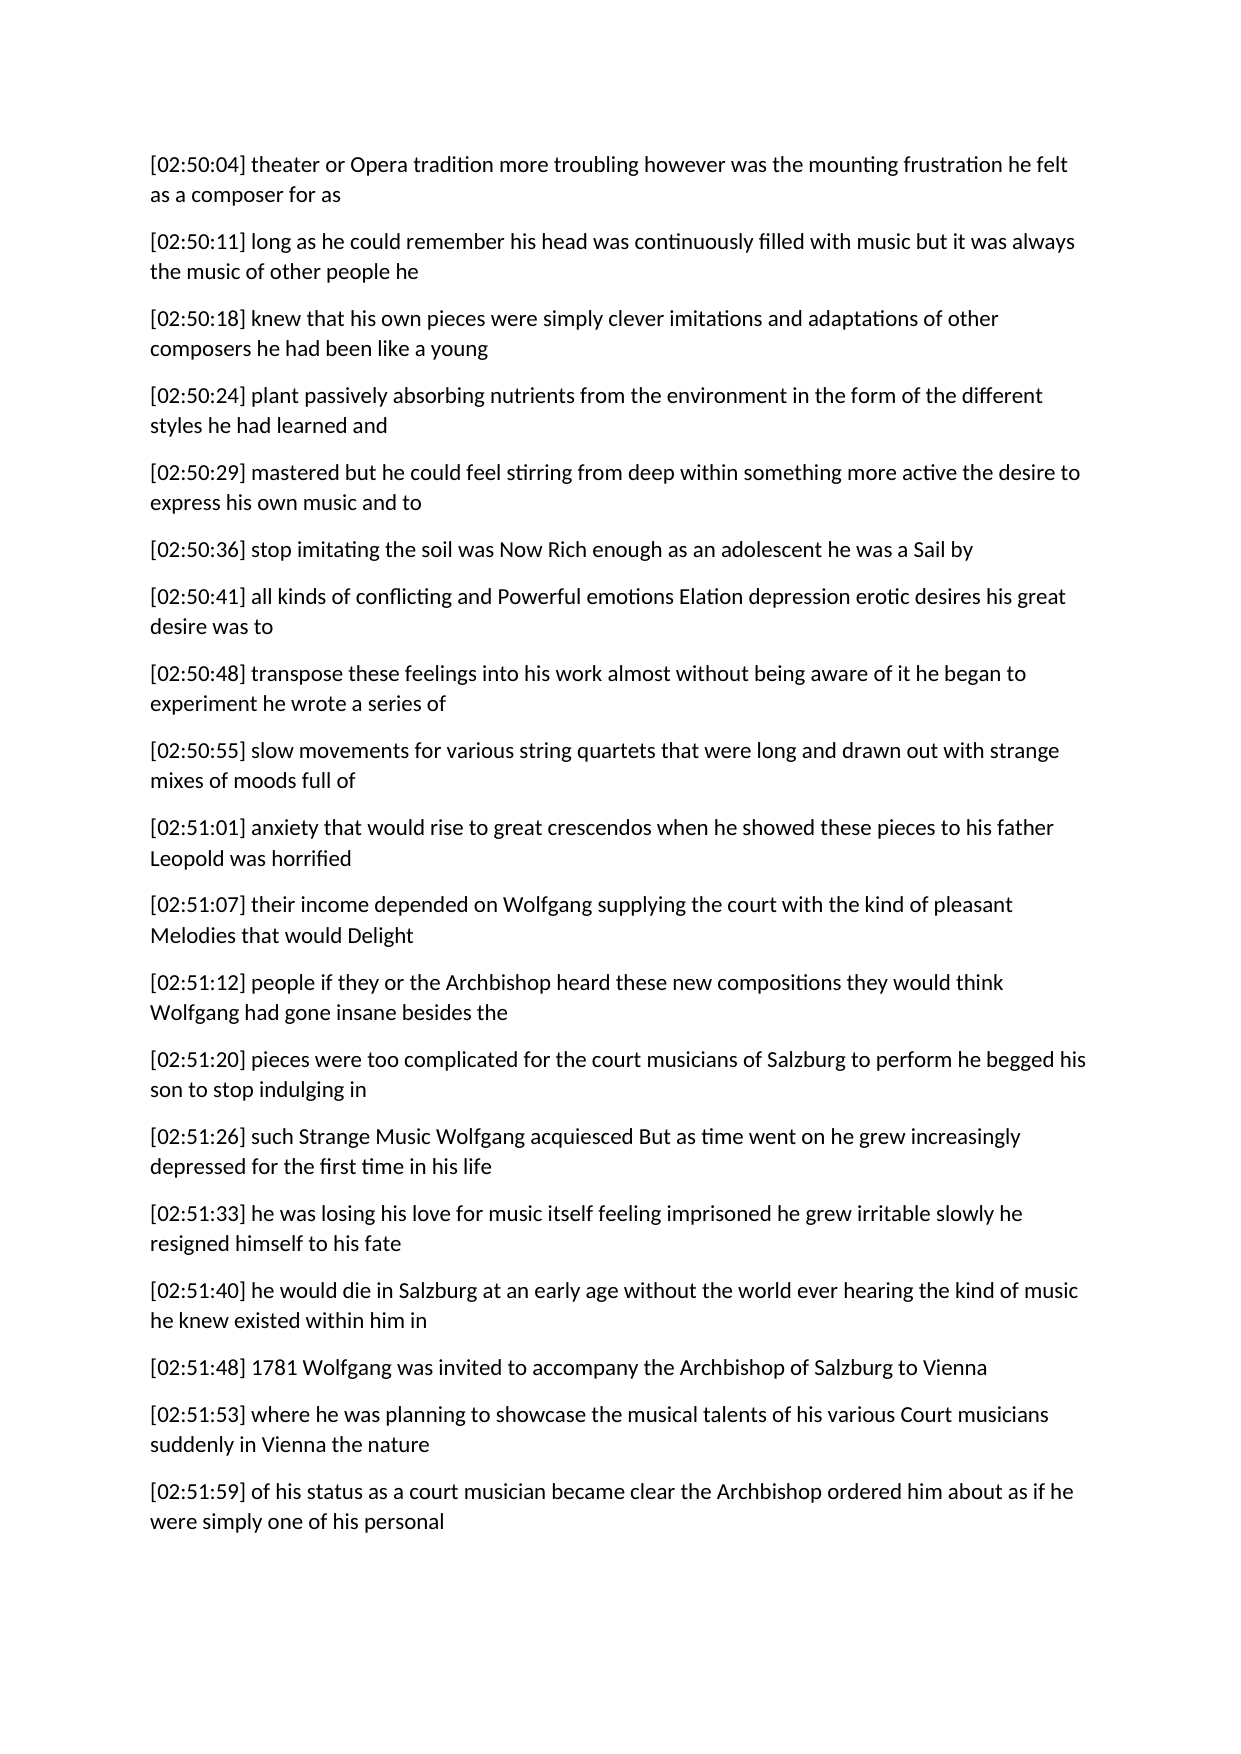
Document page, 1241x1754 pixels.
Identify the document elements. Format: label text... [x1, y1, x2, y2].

text [02:51:59] of his status as a court musician became clear the Archbishop ordered him about as if he were simply one of his personal [150, 1477, 1090, 1535]
text [02:50:36] stop imitating the soil was Now Rich enough as an adolescent he was a Sail by [150, 535, 1090, 563]
text [02:50:41] all kinds of conflicting and Powerful emotions Elation depression erotic desires his great desire was to [150, 582, 1090, 641]
text [02:50:55] slow movements for various string quartets that were long and drawn out with strange mixes of moods full of [150, 736, 1090, 795]
text [02:51:48] 1781 Wolfgang was invited to accompany the Archbishop of Salzburg to Vienna [150, 1353, 1090, 1381]
text [02:51:33] he was losing his love for music itself feeling imprisoned he grew irritable slowly he resigned himself to his fate [150, 1199, 1090, 1257]
text [02:51:20] pieces were too complicated for the court musicians of Salzburg to perform he begged his son to stop indulging in [150, 1045, 1090, 1103]
text [02:50:29] mastered but he could feel stirring from deep within something more active the desire to express his own music and to [150, 458, 1090, 517]
text [02:51:01] anxiety that would rise to great crescendos when he showed these pieces to his father Leopold was horrified [150, 813, 1090, 872]
text [02:51:07] their income depended on Wolfgang supplying the court with the kind of pleasant Melodies that would Delight [150, 891, 1090, 949]
text [02:50:24] plant passively absorbing nutrients from the environment in the form of the different styles he had learned and [150, 381, 1090, 439]
text [02:51:26] such Strange Music Wolfgang acquiesced But as time went on he grew increasingly depressed for the first time in his life [150, 1122, 1090, 1180]
text [02:50:48] transpose these feelings into his work almost without being aware of it he began to experiment he wrote a series of [150, 659, 1090, 718]
text [02:50:04] theater or Opera tradition more troubling however was the mounting frustration he felt as a composer for as [150, 150, 1090, 208]
text [02:51:53] where he was planning to showcase the musical talents of his various Court musicians suddenly in Vienna the nature [150, 1400, 1090, 1458]
text [02:51:40] he would die in Salzburg at an early age without the world ever hearing the kind of music he knew existed within him in [150, 1276, 1090, 1334]
text [02:50:11] long as he could remember his head was continuously filled with music but it was always the music of other people he [150, 227, 1090, 285]
text [02:50:18] knew that his own pieces were simply clever imitations and adaptations of other composers he had been like a young [150, 304, 1090, 362]
text [02:51:12] people if they or the Archbishop heard these new compositions they would think Wolfgang had gone insane besides the [150, 968, 1090, 1026]
